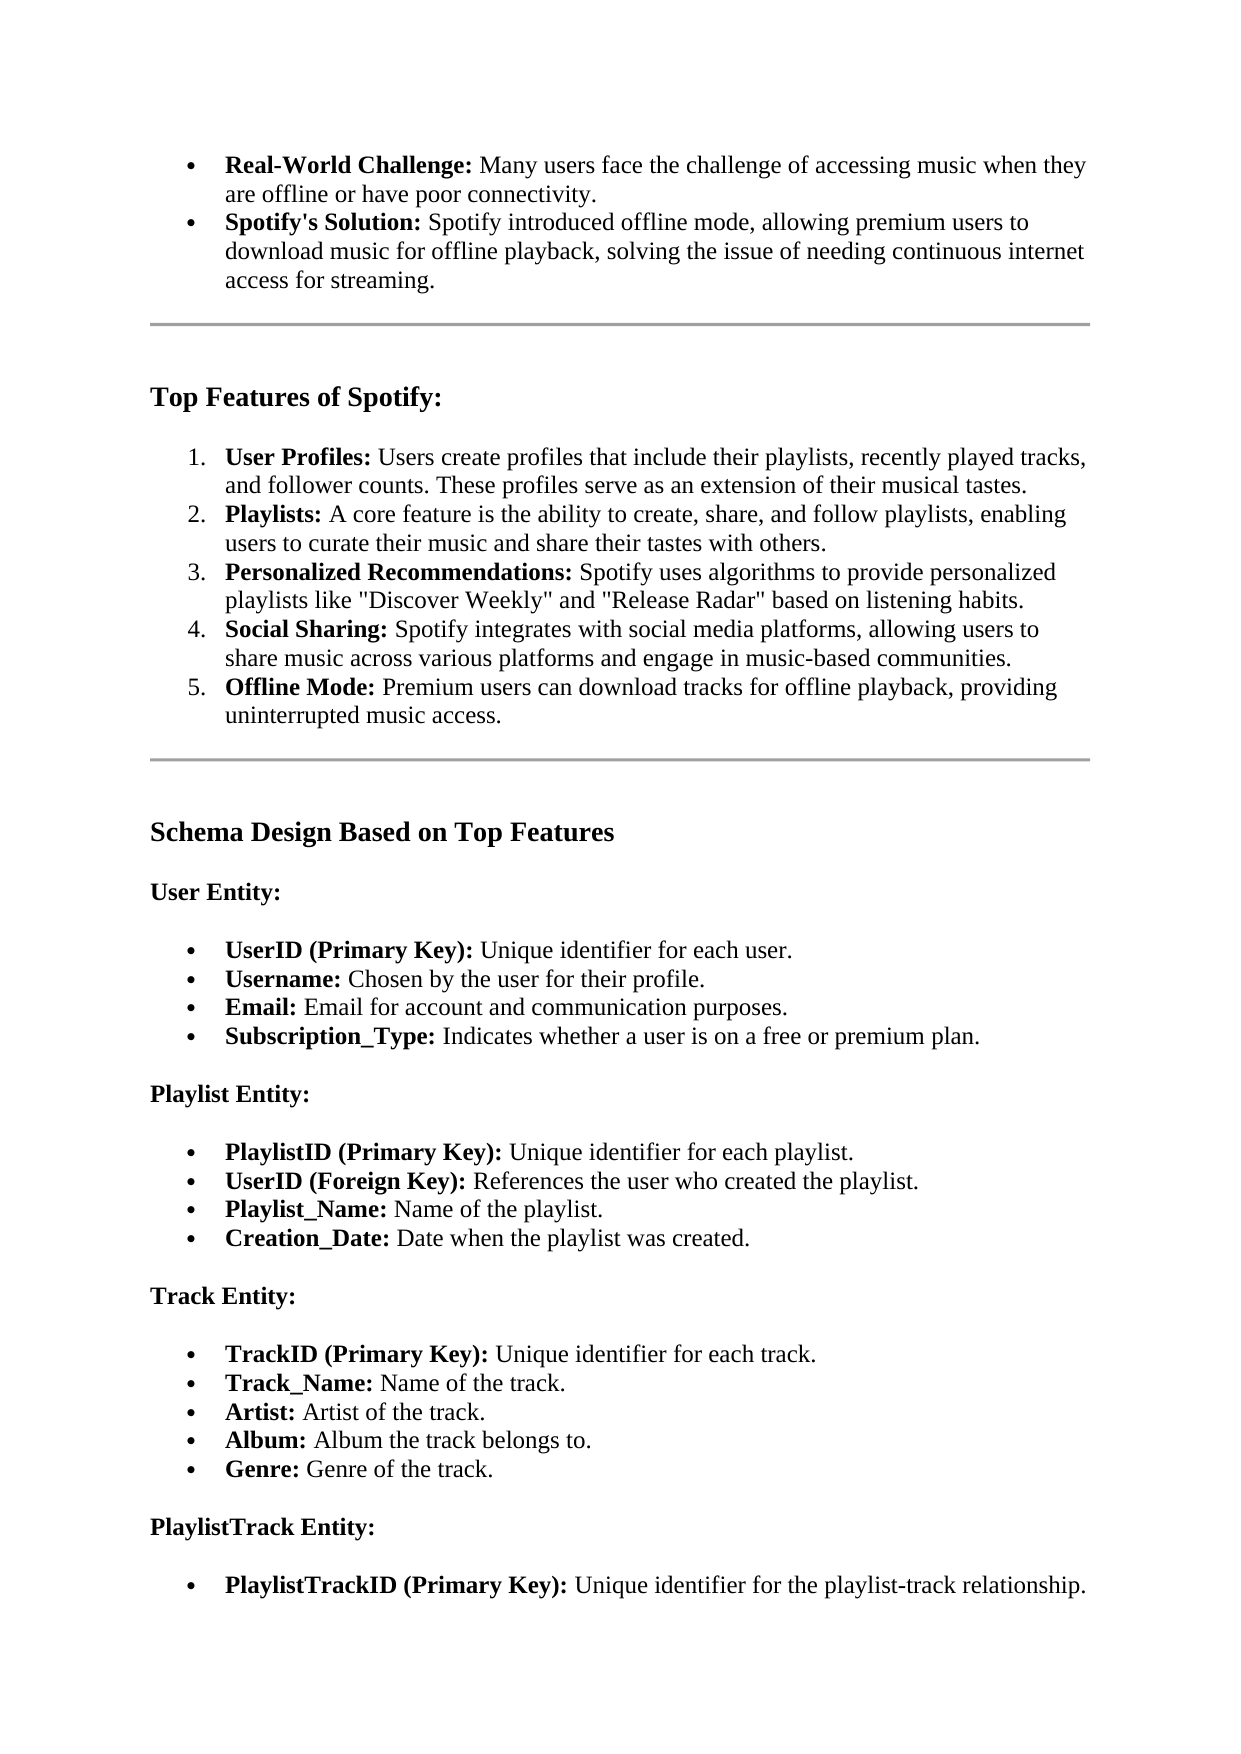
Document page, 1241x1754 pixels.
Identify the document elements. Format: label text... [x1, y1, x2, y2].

list UserID (Foreign Key): References the user who created the playlist. [187, 1166, 1090, 1194]
list User Profiles: Users create profiles that include their playlists, recently played tracks, and follower counts. These profiles serve as an extension of their musical tastes. [187, 442, 1090, 499]
list PlaylistID (Primary Key): Unique identifier for each playlist. [187, 1137, 1090, 1166]
text Schema Design Based on Top Features [150, 816, 1090, 848]
list Playlist_Name: Name of the playlist. [187, 1194, 1090, 1223]
text Track Entity: [150, 1281, 1090, 1310]
text Top Features of Spotify: [150, 380, 1090, 412]
list Username: Chosen by the user for their profile. [187, 964, 1090, 992]
text PlaylistTrack Entity: [150, 1512, 1090, 1541]
list Creation_Date: Date when the playlist was created. [187, 1223, 1090, 1252]
text User Entity: [150, 877, 1090, 906]
list Spotify's Solution: Spotify introduced offline mode, allowing premium users to download music for offline playback, solving the issue of needing continuous internet access for streaming. [187, 207, 1090, 294]
list Social Sharing: Spotify integrates with social media platforms, allowing users to share music across various platforms and engage in music-based communities. [187, 614, 1090, 672]
list Artist: Artist of the track. [187, 1397, 1090, 1425]
list Track_Name: Name of the track. [187, 1368, 1090, 1397]
list Subscription_Type: Indicates whether a user is on a free or premium plan. [187, 1021, 1090, 1050]
list Personalized Recommendations: Spotify uses algorithms to provide personalized playlists like "Discover Weekly" and "Release Radar" based on listening habits. [187, 557, 1090, 614]
list Playlists: A core feature is the ability to create, share, and follow playlists, enabling users to curate their music and share their tastes with others. [187, 499, 1090, 557]
list PlaylistTrackID (Primary Key): Unique identifier for the playlist-track relationship. [187, 1570, 1090, 1599]
list Offline Mode: Premium users can download tracks for offline playback, providing uninterrupted music access. [187, 672, 1090, 729]
list Album: Album the track belongs to. [187, 1425, 1090, 1454]
list Genre: Genre of the track. [187, 1454, 1090, 1483]
list UserID (Primary Key): Unique identifier for each user. [187, 935, 1090, 964]
list Email: Email for account and communication purposes. [187, 992, 1090, 1021]
list Real-World Challenge: Many users face the challenge of accessing music when they are offline or have poor connectivity. [187, 150, 1090, 207]
text Playlist Entity: [150, 1079, 1090, 1108]
list TrackID (Primary Key): Unique identifier for each track. [187, 1339, 1090, 1368]
